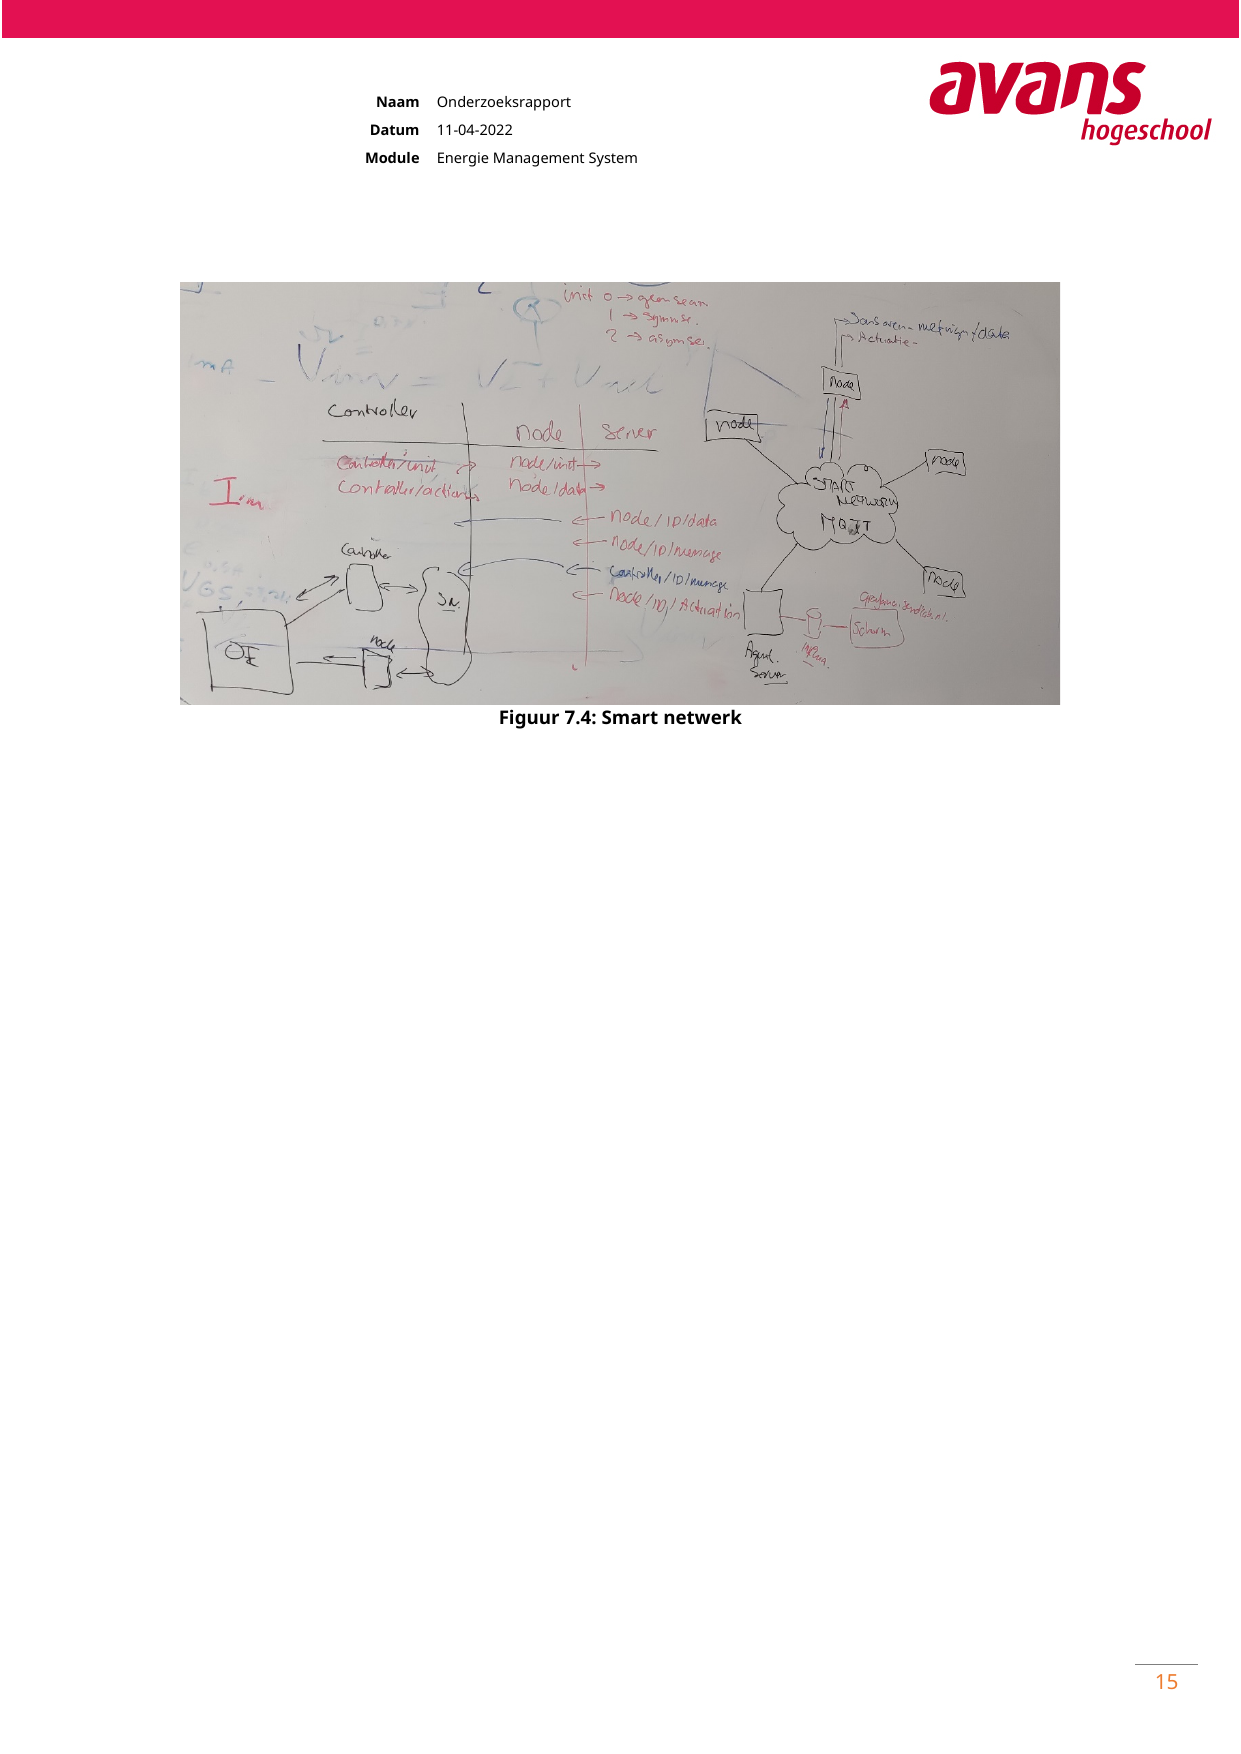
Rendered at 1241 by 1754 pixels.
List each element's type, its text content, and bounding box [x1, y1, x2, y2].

picture [922, 54, 1218, 152]
picture [0, 0, 1238, 38]
picture [180, 282, 1060, 705]
